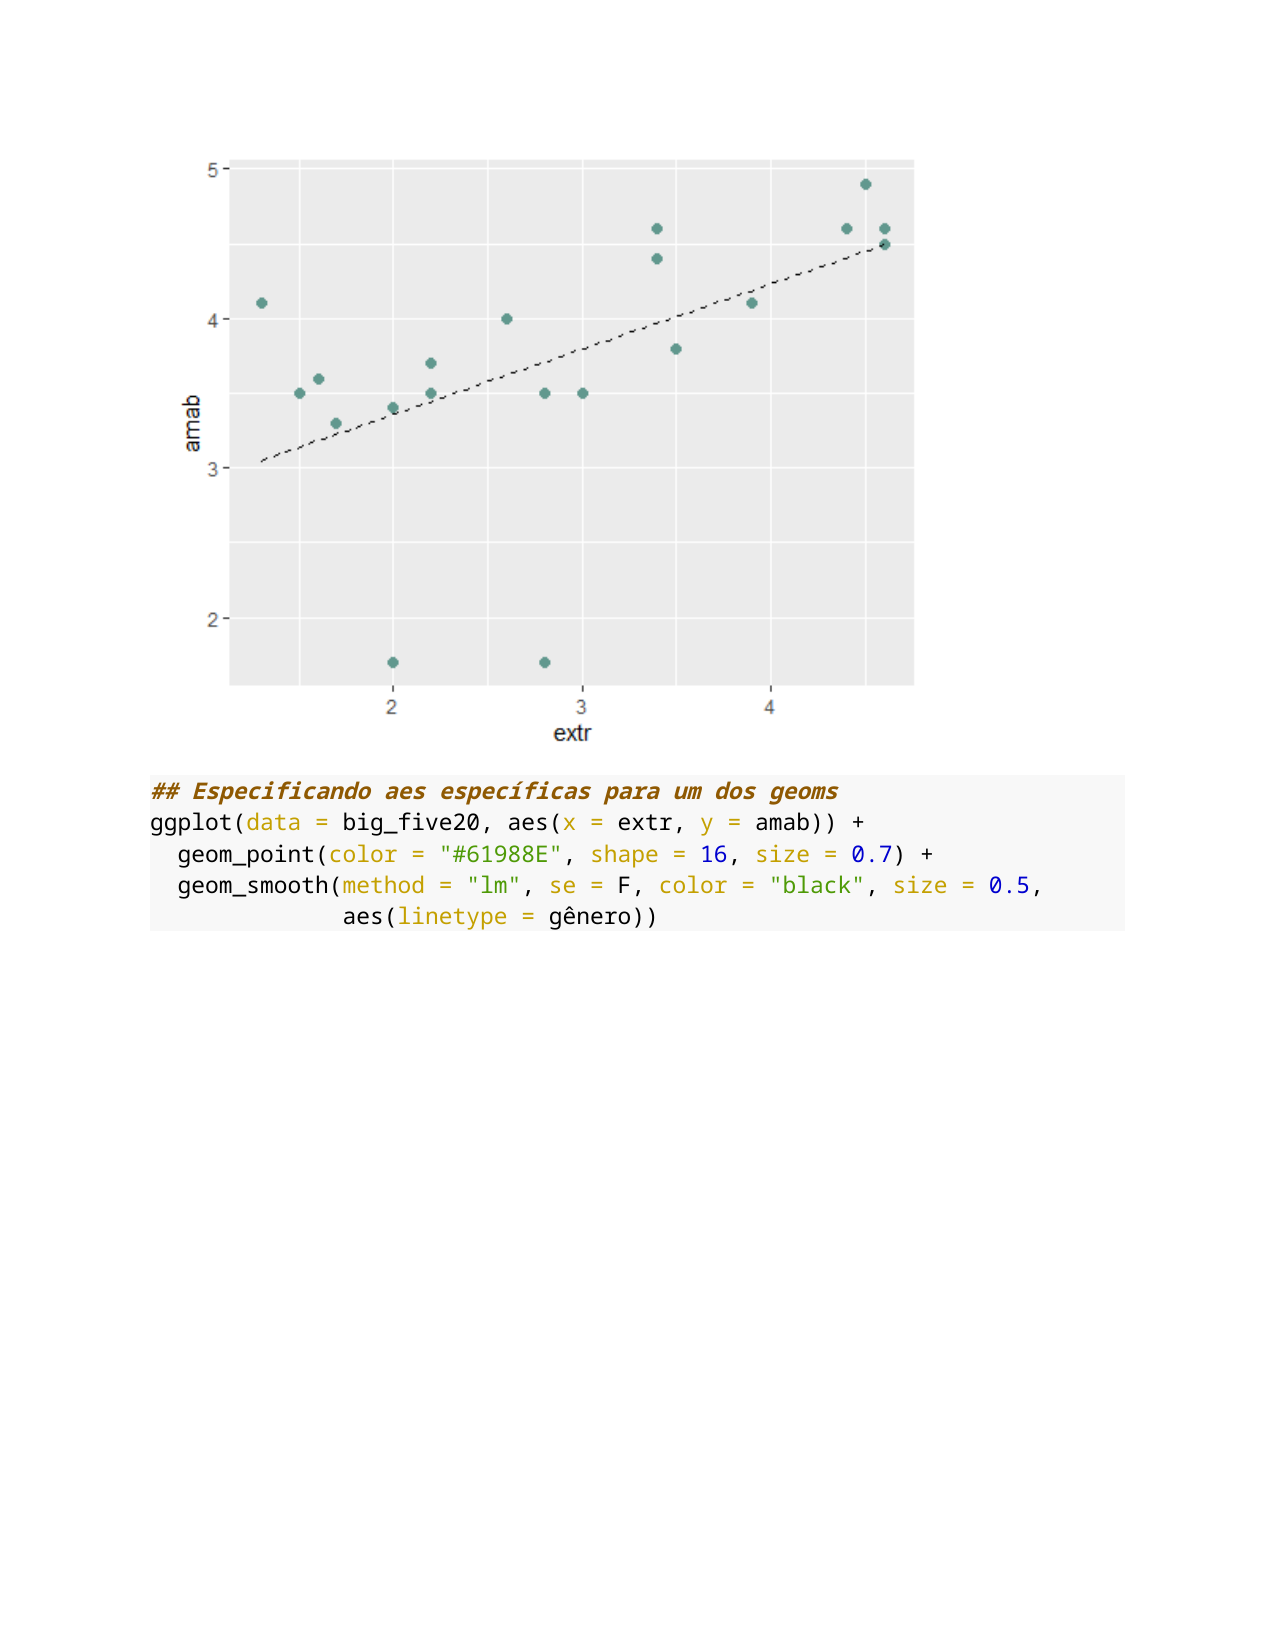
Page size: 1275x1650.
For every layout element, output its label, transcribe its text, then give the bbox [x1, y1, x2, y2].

text ## Especificando aes específicas para um dos geoms ggplot(data = big_five20, aes(x = extr, y = amab)) + geom_point(color = "#61988E", shape = 16, size = 0.7) + geom_smooth(method = "lm", se = F, color = "black", size = 0.5, aes(linetype = gênero)) [659, 775, 1125, 931]
picture [168, 150, 927, 757]
